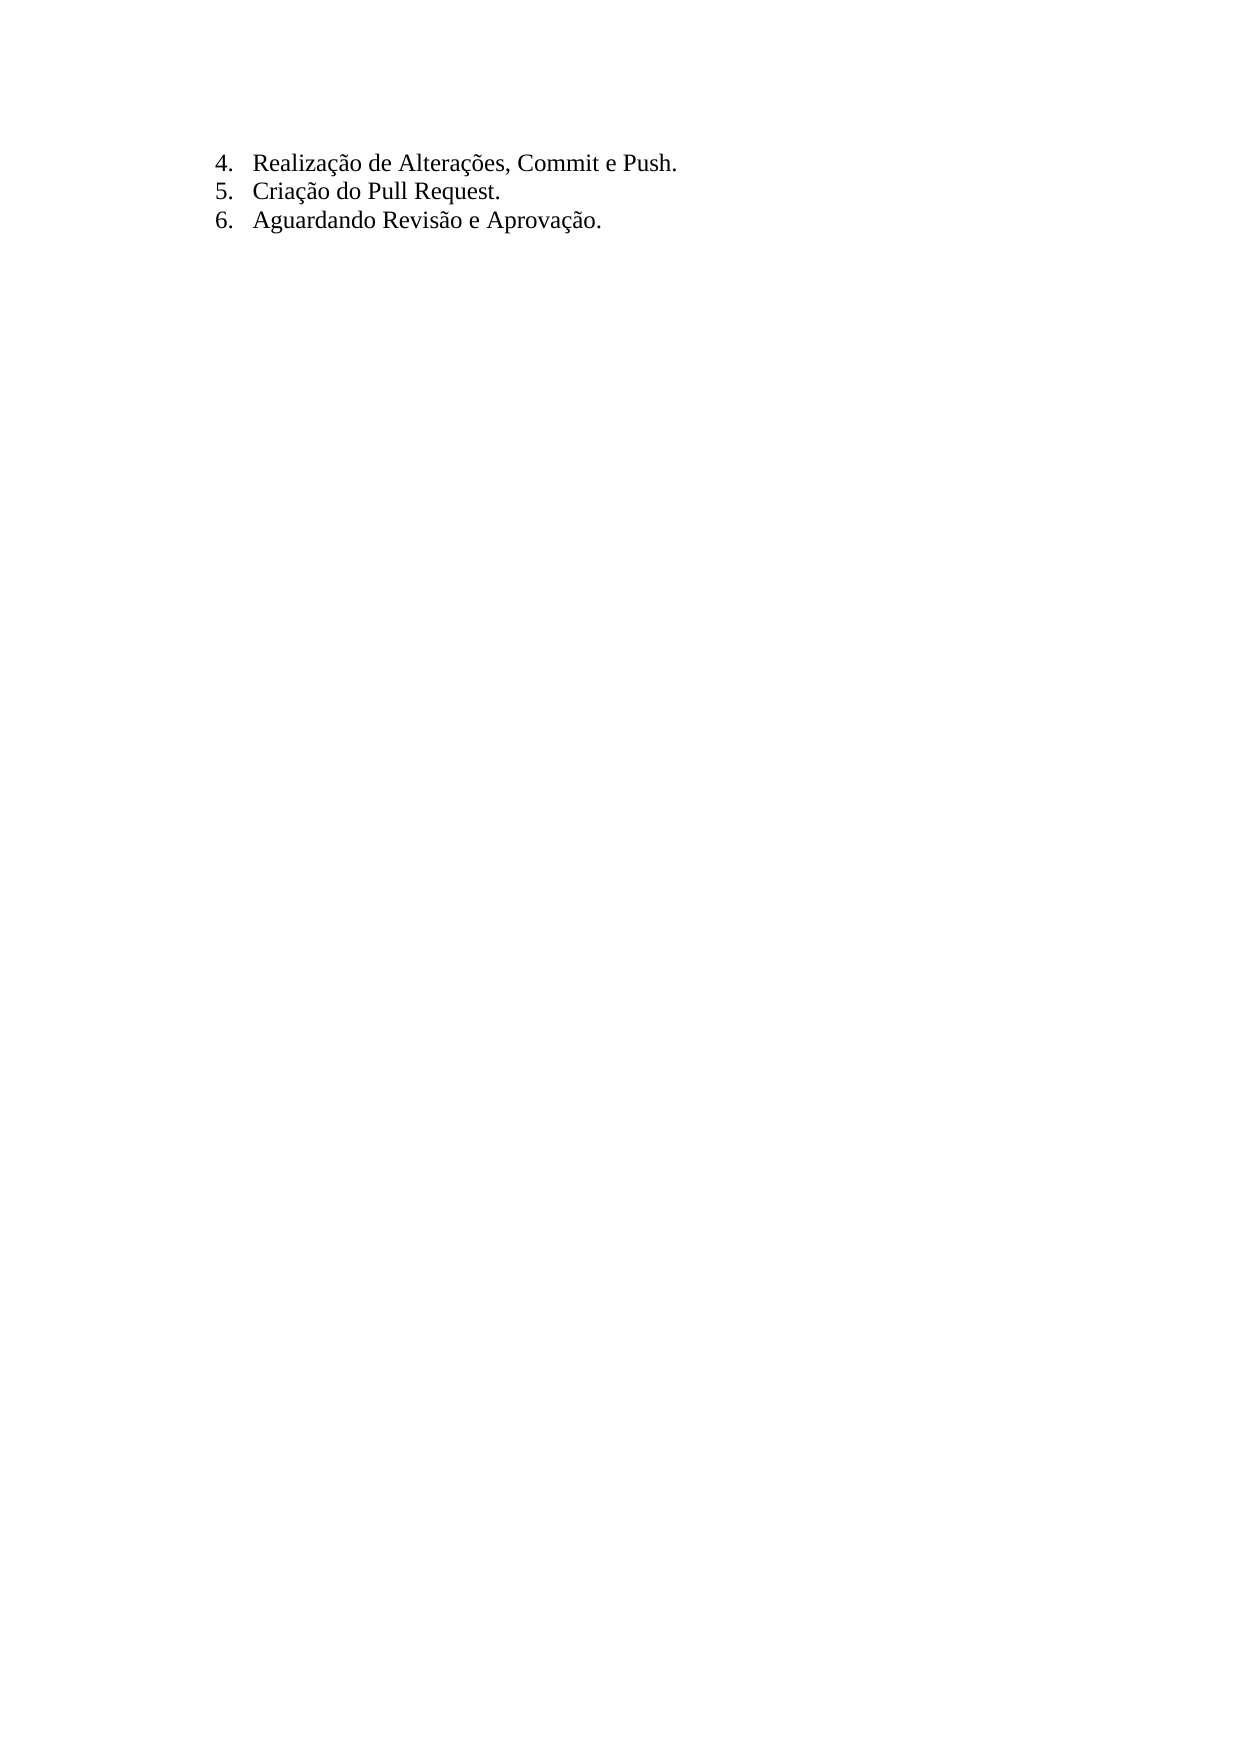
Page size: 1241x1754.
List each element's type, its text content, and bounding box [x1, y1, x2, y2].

list Realização de Alterações, Commit e Push. [215, 148, 1063, 176]
list Aguardando Revisão e Aprovação. [215, 205, 1063, 234]
list Criação do Pull Request. [215, 176, 1063, 205]
